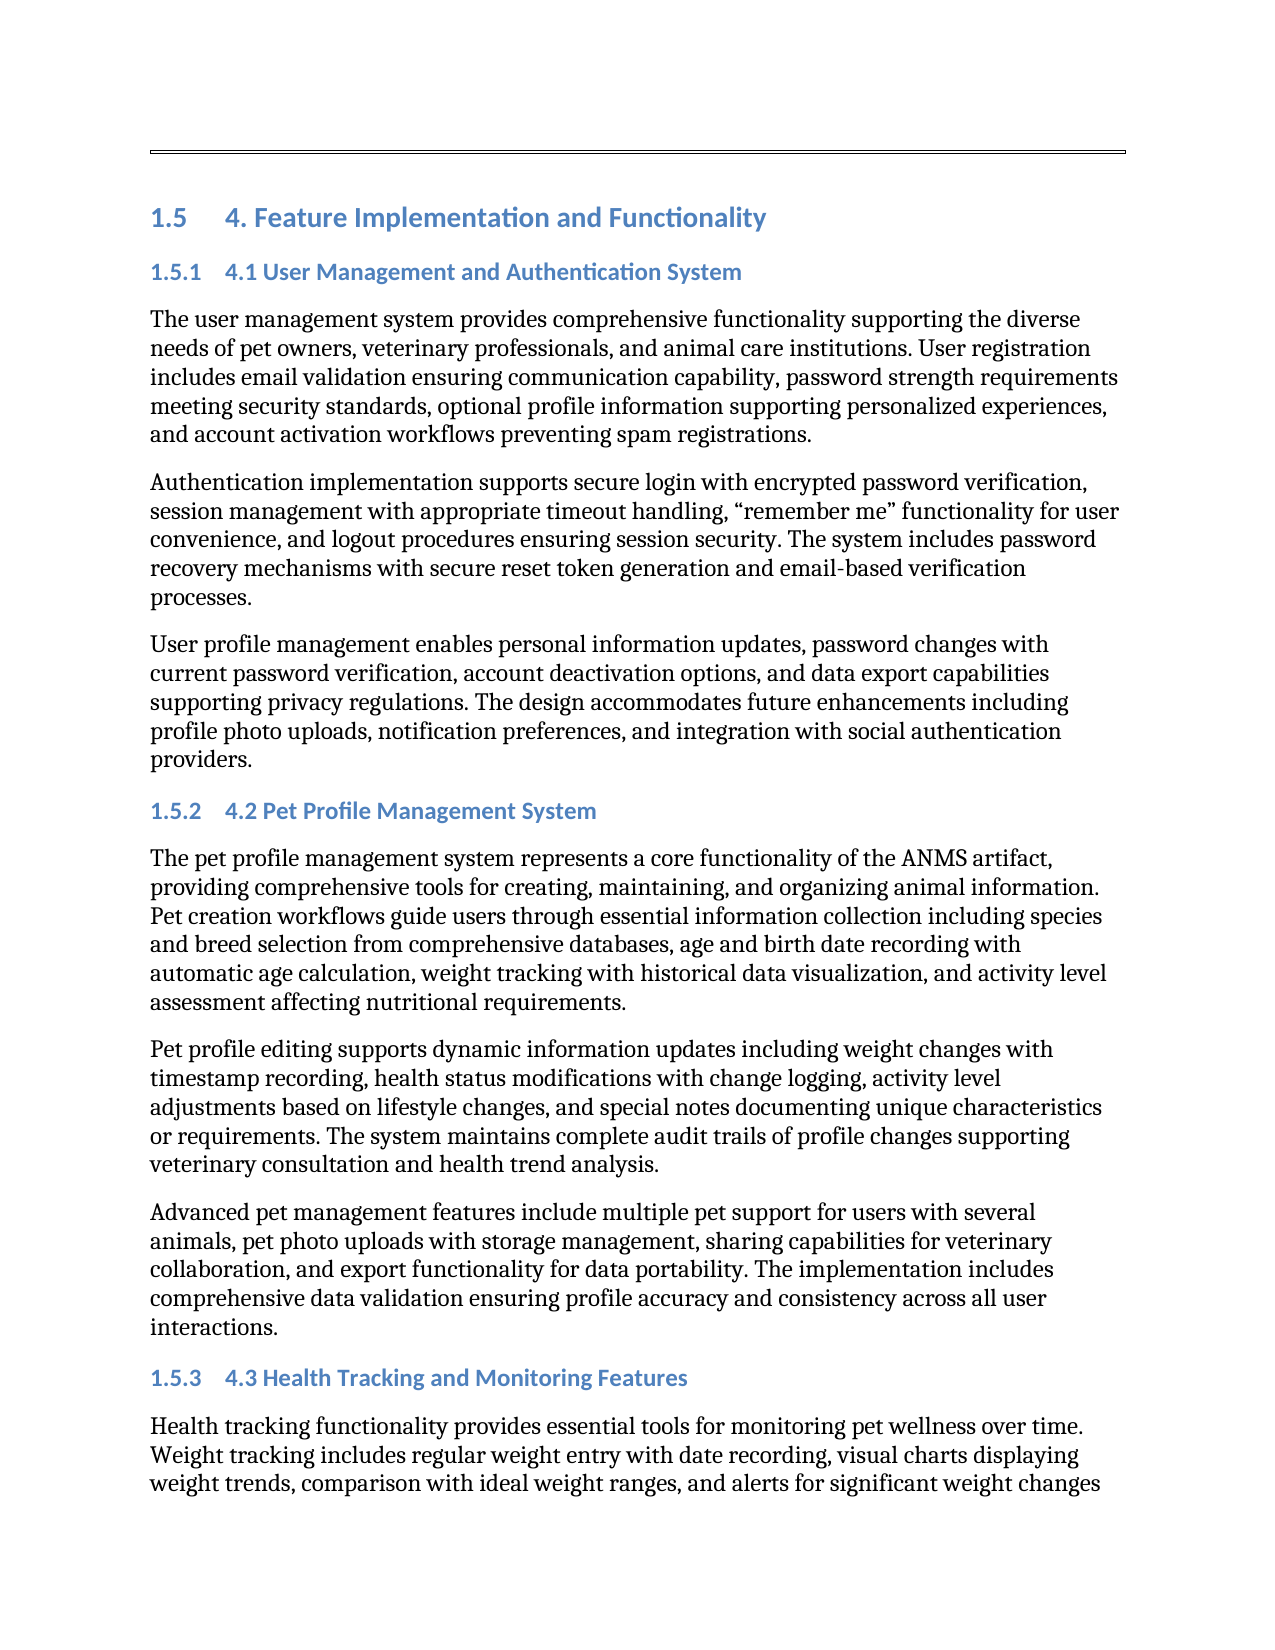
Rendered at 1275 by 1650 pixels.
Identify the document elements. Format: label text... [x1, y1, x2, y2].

subtitle 1.5.2 4.2 Pet Profile Management System [150, 795, 1125, 825]
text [150, 1412, 1125, 1498]
text Pet profile editing supports dynamic information updates including weight changes with timestamp recording, health status modifications with change logging, activity level adjustments based on lifestyle changes, and special notes documenting unique characteristics or requirements. The system maintains complete audit trails of profile changes supporting veterinary consultation and health trend analysis. [150, 1035, 1125, 1179]
text The pet profile management system represents a core functionality of the ANMS artifact, providing comprehensive tools for creating, maintaining, and organizing animal information. Pet creation workflows guide users through essential information collection including species and breed selection from comprehensive databases, age and birth date recording with automatic age calculation, weight tracking with historical data visualization, and activity level assessment affecting nutritional requirements. [150, 844, 1125, 1017]
text Advanced pet management features include multiple pet support for users with several animals, pet photo uploads with storage management, sharing capabilities for veterinary collaboration, and export functionality for data portability. The implementation includes comprehensive data validation ensuring profile accuracy and consistency across all user interactions. [150, 1198, 1125, 1342]
subtitle 1.5 4. Feature Implementation and Functionality [150, 199, 1125, 235]
text The user management system provides comprehensive functionality supporting the diverse needs of pet owners, veterinary professionals, and animal care institutions. User registration includes email validation ensuring communication capability, password strength requirements meeting security standards, optional profile information supporting personalized experiences, and account activation workflows preventing spam registrations. [150, 305, 1125, 449]
subtitle 1.5.3 4.3 Health Tracking and Monitoring Features [150, 1362, 1125, 1393]
text Authentication implementation supports secure login with encrypted password verification, session management with appropriate timeout handling, “remember me” functionality for user convenience, and logout procedures ensuring session security. The system includes password recovery mechanisms with secure reset token generation and email-based verification processes. [150, 468, 1125, 612]
subtitle 1.5.1 4.1 User Management and Authentication System [150, 256, 1125, 287]
text User profile management enables personal information updates, password changes with current password verification, account deactivation options, and data export capabilities supporting privacy regulations. The design accommodates future enhancements including profile photo uploads, notification preferences, and integration with social authentication providers. [150, 630, 1125, 774]
